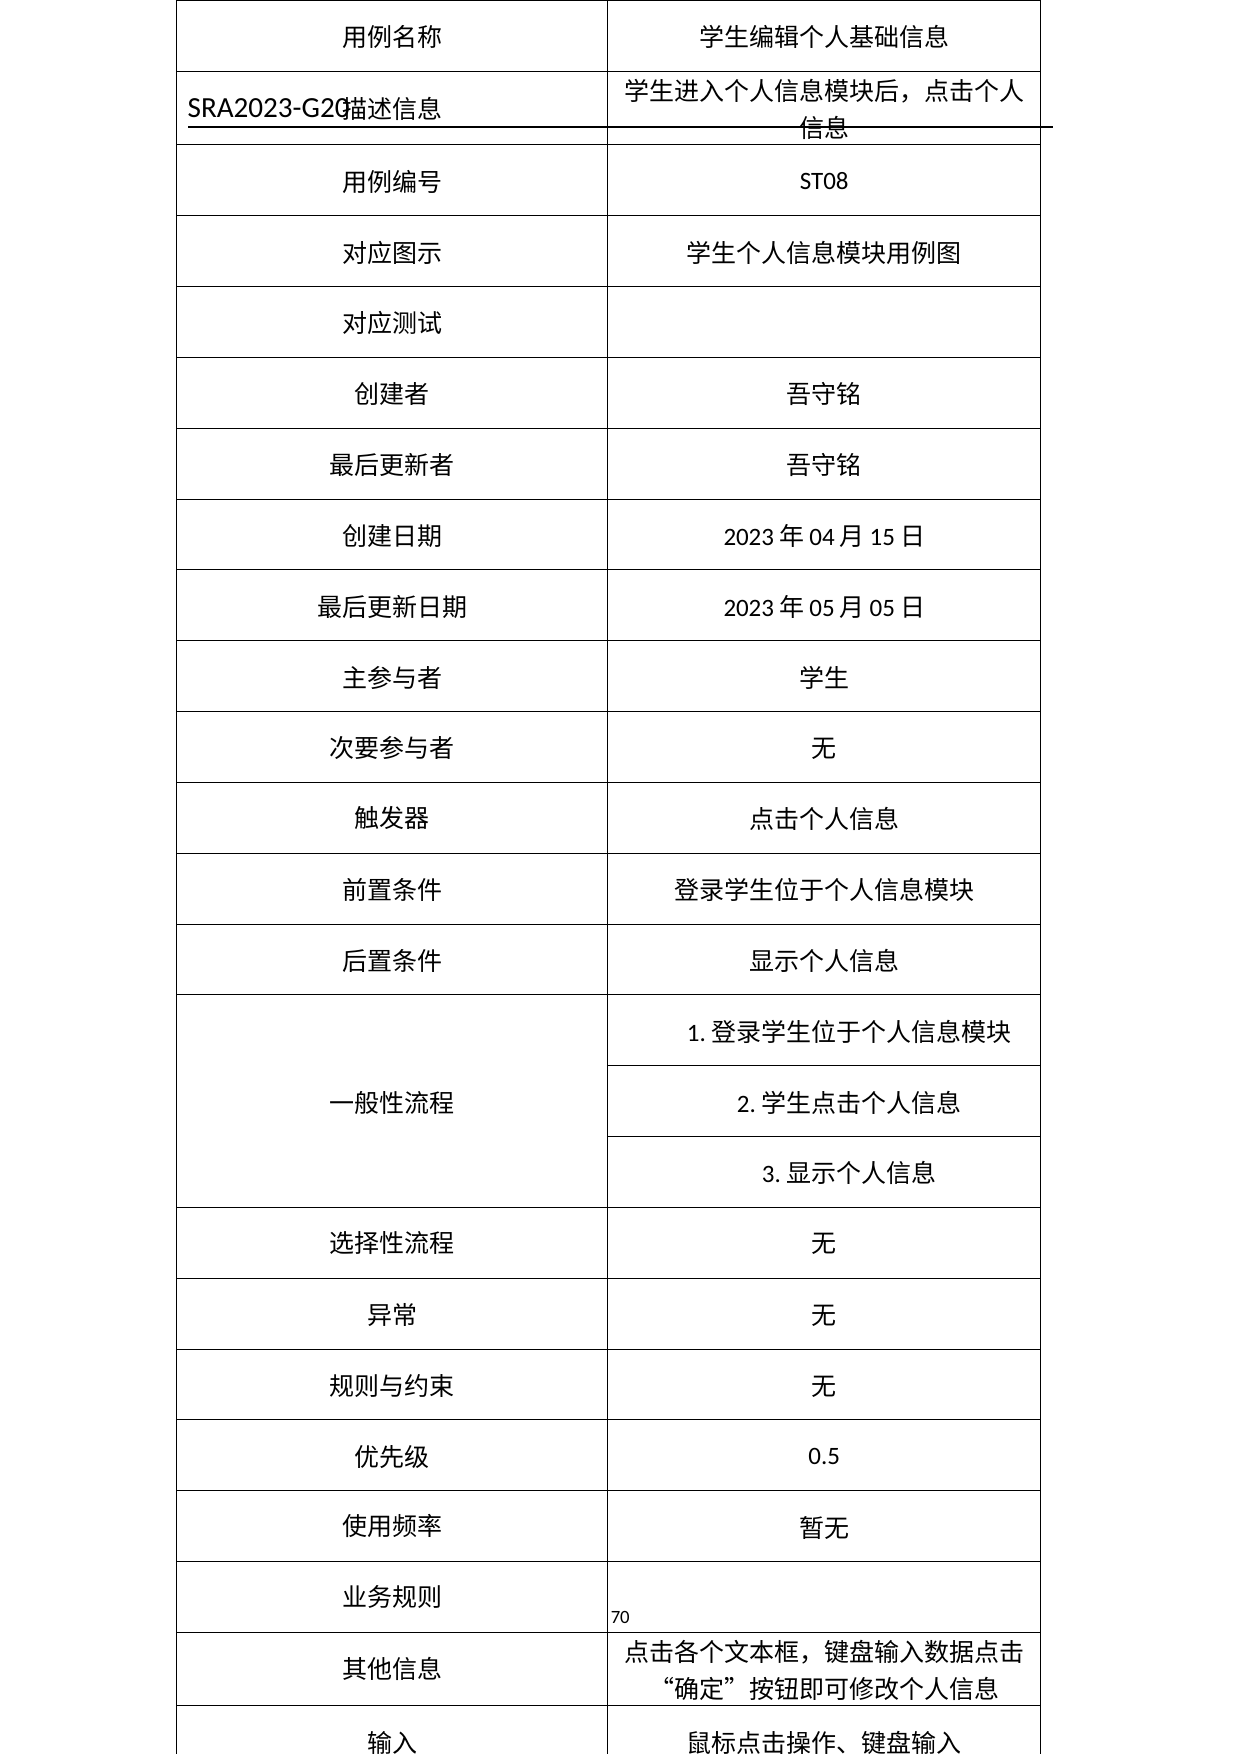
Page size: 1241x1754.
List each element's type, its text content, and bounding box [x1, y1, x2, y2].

table_cell 吾守铭 [608, 429, 1040, 498]
table_cell 登录学生位于个人信息模块 [608, 995, 1040, 1065]
table_cell 无 [608, 1279, 1040, 1348]
table_cell 无 [608, 1350, 1040, 1419]
table_cell 对应测试 [177, 287, 607, 357]
table_cell 无 [608, 712, 1040, 782]
table_cell 登录学生位于个人信息模块 [608, 854, 1040, 923]
table_cell 点击个人信息 [608, 783, 1040, 853]
table_cell [608, 1562, 1040, 1632]
table_cell 触发器 [177, 783, 607, 853]
table_cell 学生进入个人信息模块后，点击个人信息 [608, 72, 1040, 144]
table_header 学生编辑个人基础信息 [608, 1, 1040, 71]
table_cell 学生点击个人信息 [608, 1066, 1040, 1136]
table_cell 创建日期 [177, 500, 607, 569]
table_cell 点击各个文本框，键盘输入数据点击“确定”按钮即可修改个人信息 [608, 1633, 1040, 1705]
table_cell ST08 [608, 145, 1040, 215]
table_cell 异常 [177, 1279, 607, 1348]
table_cell 吾守铭 [608, 358, 1040, 428]
table_cell 优先级 [177, 1420, 607, 1490]
table_cell 最后更新者 [177, 429, 607, 498]
table_cell 一般性流程 [177, 995, 607, 1207]
table_cell 用例编号 [177, 145, 607, 215]
table_cell 0.5 [608, 1420, 1040, 1490]
table_cell 最后更新日期 [177, 570, 607, 640]
table_cell 规则与约束 [177, 1350, 607, 1419]
table_cell 创建者 [177, 358, 607, 428]
table_cell 主参与者 [177, 641, 607, 711]
table_cell 输入 [177, 1706, 607, 1754]
table_cell 后置条件 [177, 925, 607, 994]
table_cell 2023年05月05日 [608, 570, 1040, 640]
table_cell 2023年04月15日 [608, 500, 1040, 569]
table_header 用例名称 [177, 1, 607, 71]
table_cell 使用频率 [177, 1491, 607, 1561]
table_cell 无 [608, 1208, 1040, 1278]
table_cell 描述信息 [177, 72, 607, 144]
table_cell 对应图示 [177, 216, 607, 286]
table_cell 显示个人信息 [608, 925, 1040, 994]
table_cell 显示个人信息 [608, 1137, 1040, 1207]
table_cell 次要参与者 [177, 712, 607, 782]
table_cell 鼠标点击操作、键盘输入 [608, 1706, 1040, 1754]
table_cell 前置条件 [177, 854, 607, 923]
table_cell 暂无 [608, 1491, 1040, 1561]
table_cell 学生 [608, 641, 1040, 711]
table_cell [608, 287, 1040, 357]
table_cell 业务规则 [177, 1562, 607, 1632]
table_cell 其他信息 [177, 1633, 607, 1705]
table_cell 选择性流程 [177, 1208, 607, 1278]
table_cell 学生个人信息模块用例图 [608, 216, 1040, 286]
